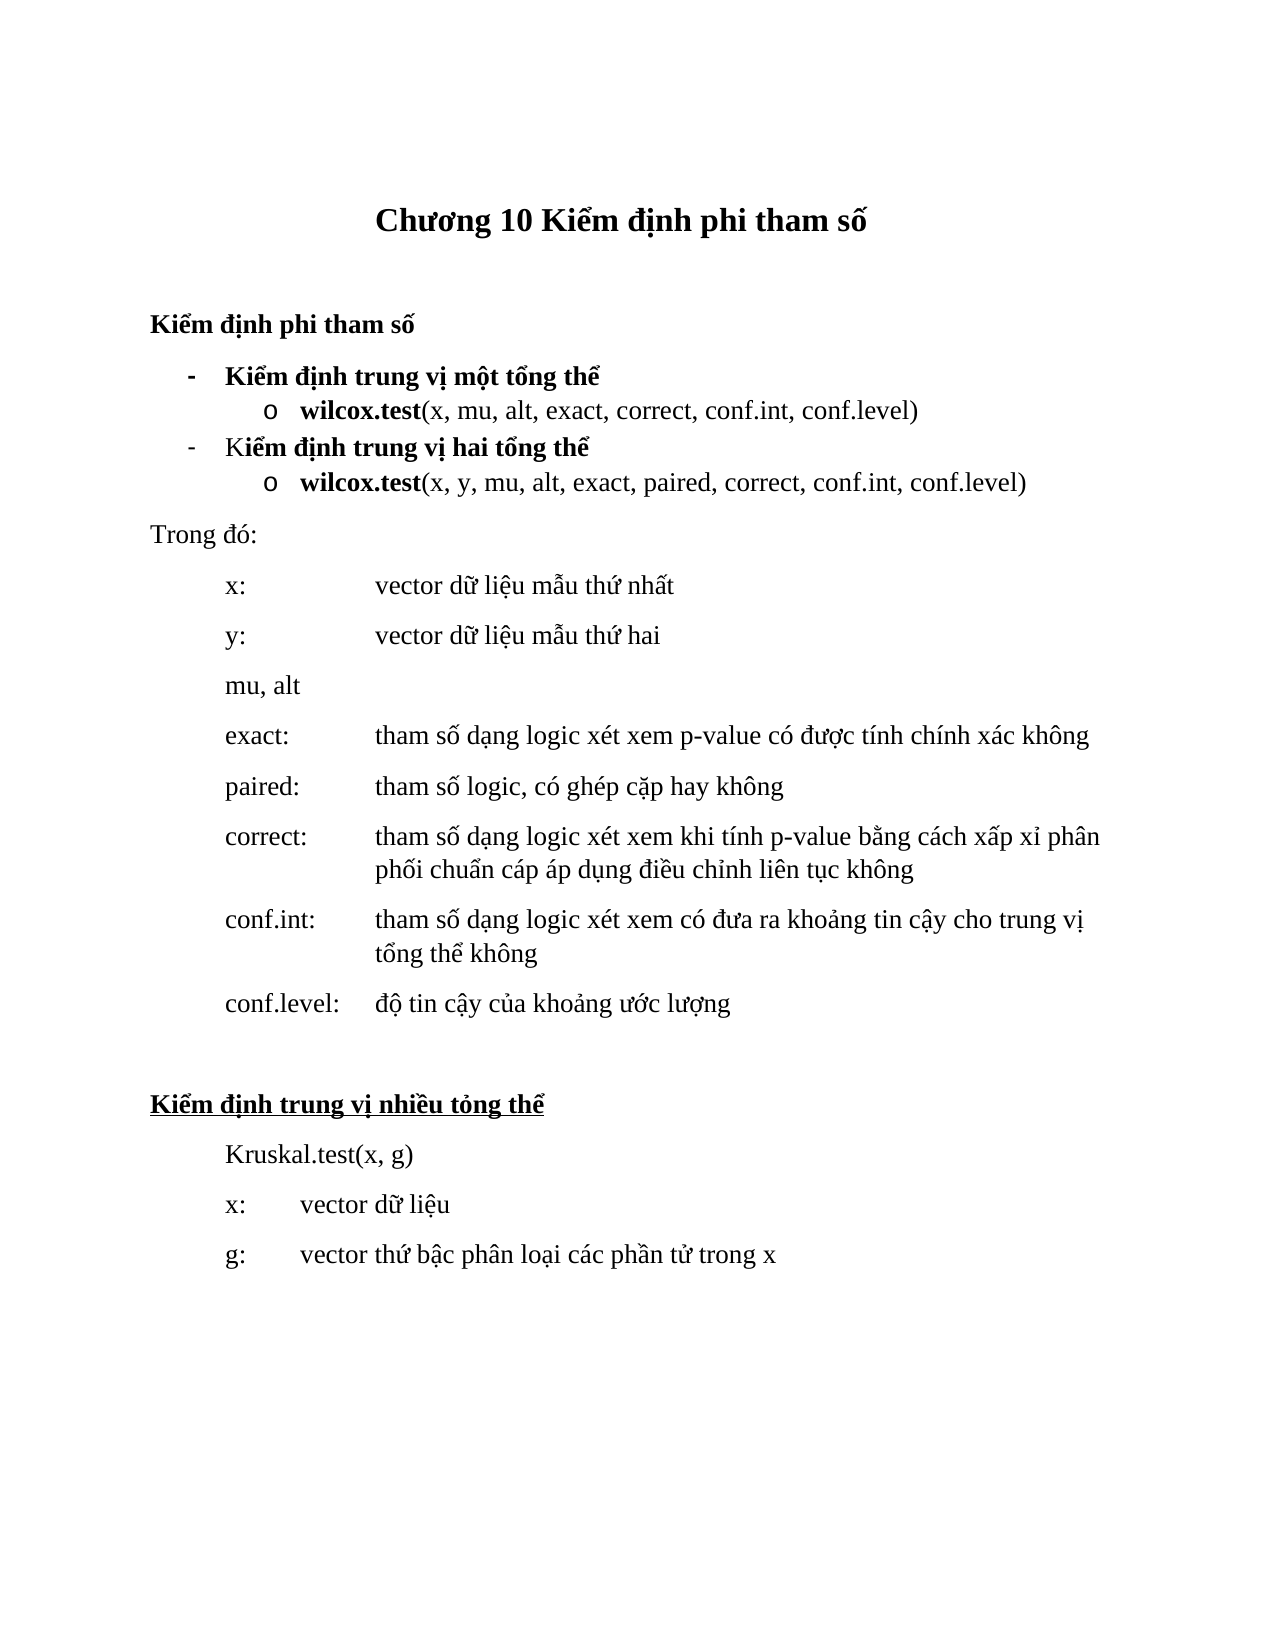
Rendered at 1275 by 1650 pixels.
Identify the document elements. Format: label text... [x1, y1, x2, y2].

text exact: tham số dạng logic xét xem p-value có được tính chính xác không [150, 719, 1125, 751]
list wilcox.test(x, y, mu, alt, exact, paired, correct, conf.int, conf.level) [262, 466, 1125, 499]
text Kruskal.test(x, g) [150, 1138, 1125, 1169]
text x: vector dữ liệu mẫu thứ nhất [150, 569, 1125, 600]
list Kiểm định trung vị hai tổng thể [187, 430, 1125, 463]
list Kiểm định trung vị một tổng thể [187, 359, 1125, 392]
text Kiểm định phi tham số [150, 308, 1125, 339]
text conf.level: độ tin cậy của khoảng ước lượng [150, 987, 1125, 1018]
text paired: tham số logic, có ghép cặp hay không [150, 770, 1125, 801]
text mu, alt [150, 669, 1125, 700]
text Kiểm định trung vị nhiều tỏng thể [150, 1088, 1125, 1119]
list wilcox.test(x, mu, alt, exact, correct, conf.int, conf.level) [262, 394, 1125, 428]
text y: vector dữ liệu mẫu thứ hai [150, 619, 1125, 650]
text g: vector thứ bậc phân loại các phần tử trong x [150, 1238, 1125, 1269]
text Chương 10 Kiểm định phi tham số [150, 200, 1125, 238]
text Trong đó: [150, 519, 1125, 550]
text conf.int: tham số dạng logic xét xem có đưa ra khoảng tin cậy cho trung vị tổng thể không [225, 904, 1125, 968]
text x: vector dữ liệu [150, 1188, 1125, 1219]
text correct: tham số dạng logic xét xem khi tính p-value bằng cách xấp xỉ phân phối chuẩn cáp áp dụng điều chỉnh liên tục không [225, 820, 1125, 884]
